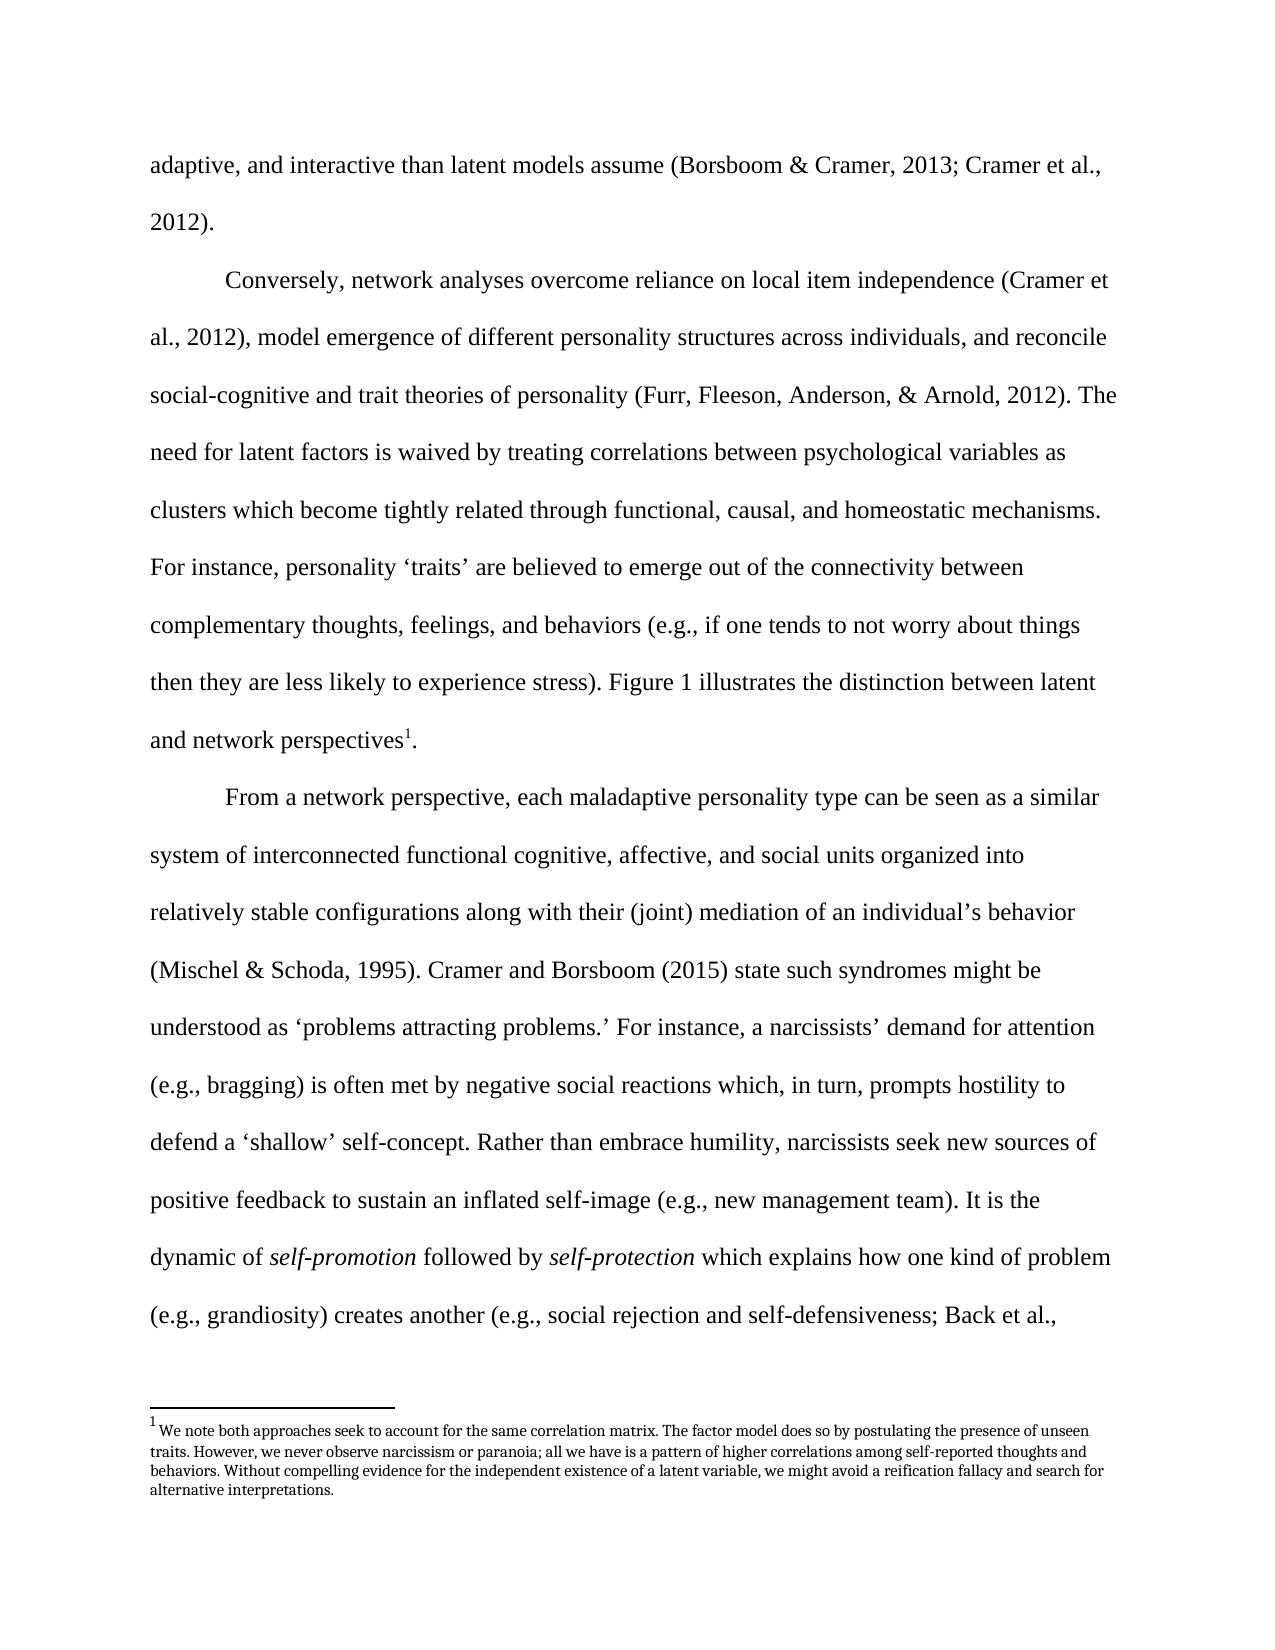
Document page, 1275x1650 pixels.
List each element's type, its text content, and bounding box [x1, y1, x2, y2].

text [150, 782, 1125, 1329]
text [150, 150, 1125, 236]
text Conversely, network analyses overcome reliance on local item independence (Cramer et al., 2012), model emergence of different personality structures across individuals, and reconcile social-cognitive and trait theories of personality (Furr, Fleeson, Anderson, & Arnold, 2012). The need for latent factors is waived by treating correlations between psychological variables as clusters which become tightly related through functional, causal, and homeostatic mechanisms. For instance, personality ‘traits’ are believed to emerge out of the connectivity between complementary thoughts, feelings, and behaviors (e.g., if one tends to not worry about things then they are less likely to experience stress). Figure 1 illustrates the distinction between latent and network perspectives. [150, 265, 1125, 754]
